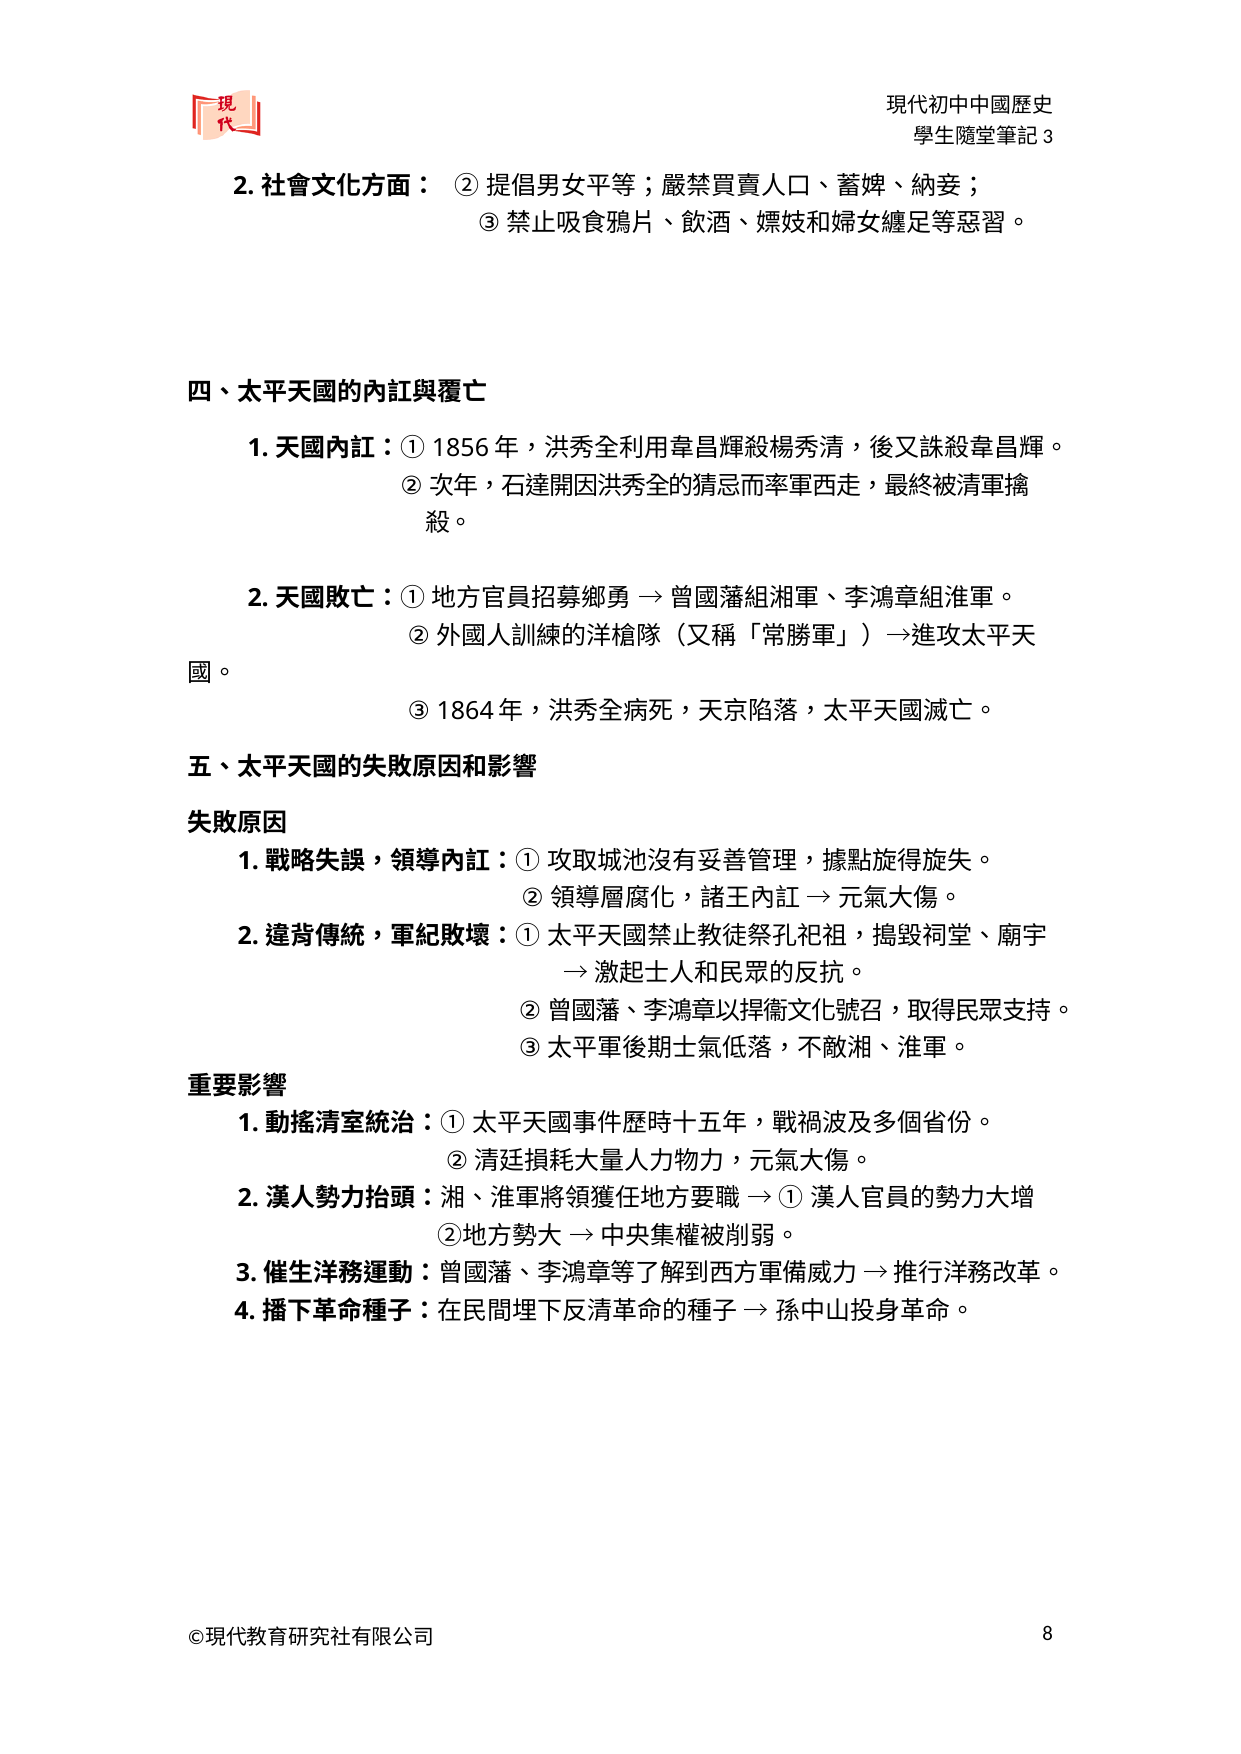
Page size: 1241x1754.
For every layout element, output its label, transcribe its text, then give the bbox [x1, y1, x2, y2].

text ② 次年，石達開因洪秀全的猜忌而率軍西走，最終被清軍擒殺。 [400, 464, 1053, 539]
text ③ 1864年，洪秀全病死，天京陷落，太平天國滅亡。 [187, 689, 1053, 727]
text 4. 播下革命種子：在民間埋下反清革命的種子 → 孫中山投身革命。 [187, 1289, 1053, 1327]
text 1. 動搖清室統治：① 太平天國事件歷時十五年，戰禍波及多個省份。 [187, 1102, 1053, 1139]
text 1. 戰略失誤，領導內訌：① 攻取城池沒有妥善管理，據點旋得旋失。 [187, 839, 1053, 877]
text 失敗原因 [187, 802, 1053, 839]
text 2. 漢人勢力抬頭：湘、淮軍將領獲任地方要職 → ① 漢人官員的勢力大增②地方勢大 → 中央集權被削弱。 [237, 1177, 1053, 1252]
text ② 曾國藩、李鴻章以捍衞文化號召，取得民眾支持。 [518, 989, 1053, 1027]
text 四、太平天國的內訌與覆亡 [187, 371, 1053, 408]
text 2. 天國敗亡：① 地方官員招募鄉勇 → 曾國藩組湘軍、李鴻章組淮軍。 [187, 577, 1053, 614]
text 3. 催生洋務運動：曾國藩、李鴻章等了解到西方軍備威力 → 推行洋務改革。 [187, 1252, 1053, 1289]
text 五、太平天國的失敗原因和影響 [187, 746, 1053, 783]
text ③ 禁止吸食鴉片、飲酒、嫖妓和婦女纏足等惡習。 [187, 202, 1053, 239]
text ② 領導層腐化，諸王內訌 → 元氣大傷。 [187, 877, 1053, 914]
text 重要影響 [187, 1064, 1053, 1102]
picture [189, 86, 263, 141]
text ③ 太平軍後期士氣低落，不敵湘、淮軍。 [187, 1027, 1053, 1064]
text ② 清廷損耗大量人力物力，元氣大傷。 [187, 1139, 1053, 1177]
text 2. 社會文化方面： ② 提倡男女平等；嚴禁買賣人口、蓄婢、納妾； [173, 164, 1053, 202]
text 1. 天國內訌：① 1856年，洪秀全利用韋昌輝殺楊秀清，後又誅殺韋昌輝。 [187, 427, 1053, 464]
text 2. 違背傳統，軍紀敗壞：① 太平天國禁止教徒祭孔祀祖，搗毀祠堂、廟宇→ 激起士人和民眾的反抗。 [237, 914, 1053, 989]
text ② 外國人訓練的洋槍隊（又稱「常勝軍」）→進攻太平天國。 [187, 614, 1053, 689]
